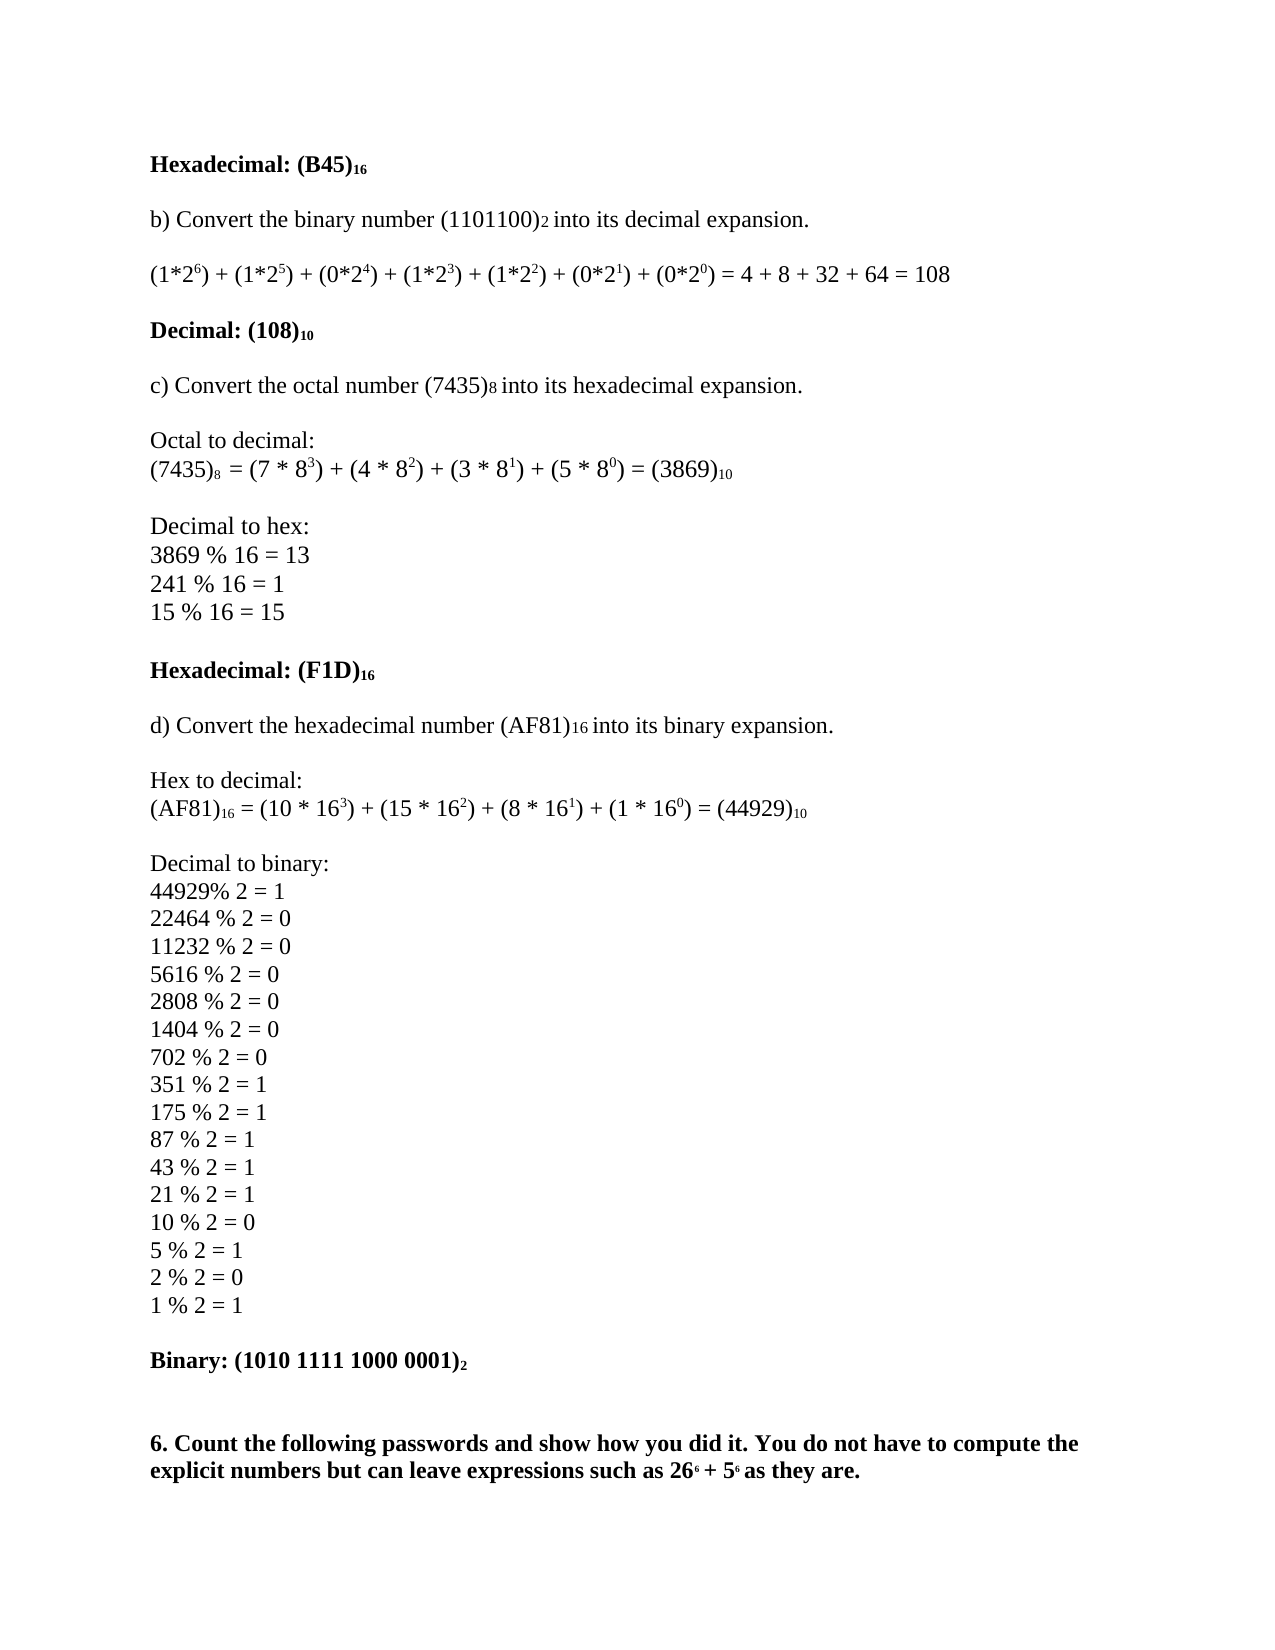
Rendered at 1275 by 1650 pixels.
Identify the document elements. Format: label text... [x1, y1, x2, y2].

text (7435)8 = (7 * 83) + (4 * 82) + (3 * 81) + (5 * 80) = (3869)10 [150, 454, 1125, 482]
text 1404 % 2 = 0 [150, 1015, 1125, 1042]
text (AF81)16 = (10 * 163) + (15 * 162) + (8 * 161) + (1 * 160) = (44929)10 [150, 794, 1125, 822]
text c) Convert the octal number (7435)8 into its hexadecimal expansion. [150, 371, 1125, 398]
text Binary: (1010 1111 1000 0001)2 [150, 1346, 1125, 1374]
text 241 % 16 = 1 [150, 569, 1125, 597]
text 6. Count the following passwords and show how you did it. You do not have to compute the explicit numbers but can leave expressions such as 266 + 56 as they are. [150, 1429, 1125, 1484]
text Decimal: (108)10 [150, 316, 1125, 343]
text 15 % 16 = 15 [150, 597, 1125, 626]
text 5616 % 2 = 0 [150, 960, 1125, 987]
text 2 % 2 = 0 [150, 1263, 1125, 1291]
text 5 % 2 = 1 [150, 1236, 1125, 1263]
text 44929% 2 = 1 [150, 877, 1125, 904]
text 2808 % 2 = 0 [150, 987, 1125, 1015]
text 87 % 2 = 1 [150, 1125, 1125, 1153]
text 351 % 2 = 1 [150, 1070, 1125, 1098]
text Hexadecimal: (F1D)16 [150, 655, 1125, 684]
text 11232 % 2 = 0 [150, 932, 1125, 960]
text (1*26) + (1*25) + (0*24) + (1*23) + (1*22) + (0*21) + (0*20) = 4 + 8 + 32 + 64 = 108 [150, 260, 1125, 288]
text 21 % 2 = 1 [150, 1181, 1125, 1208]
text Octal to decimal: [150, 426, 1125, 454]
text Hex to decimal: [150, 766, 1125, 794]
text 702 % 2 = 0 [150, 1042, 1125, 1070]
text 3869 % 16 = 13 [150, 540, 1125, 569]
text b) Convert the binary number (1101100)2 into its decimal expansion. [150, 205, 1125, 233]
text 10 % 2 = 0 [150, 1208, 1125, 1236]
text 43 % 2 = 1 [150, 1153, 1125, 1181]
text 1 % 2 = 1 [150, 1291, 1125, 1318]
text d) Convert the hexadecimal number (AF81)16 into its binary expansion. [150, 711, 1125, 739]
text Decimal to binary: [150, 849, 1125, 877]
text 22464 % 2 = 0 [150, 904, 1125, 932]
text Hexadecimal: (B45)16 [150, 150, 1125, 178]
text 175 % 2 = 1 [150, 1098, 1125, 1125]
text Decimal to hex: [150, 511, 1125, 540]
